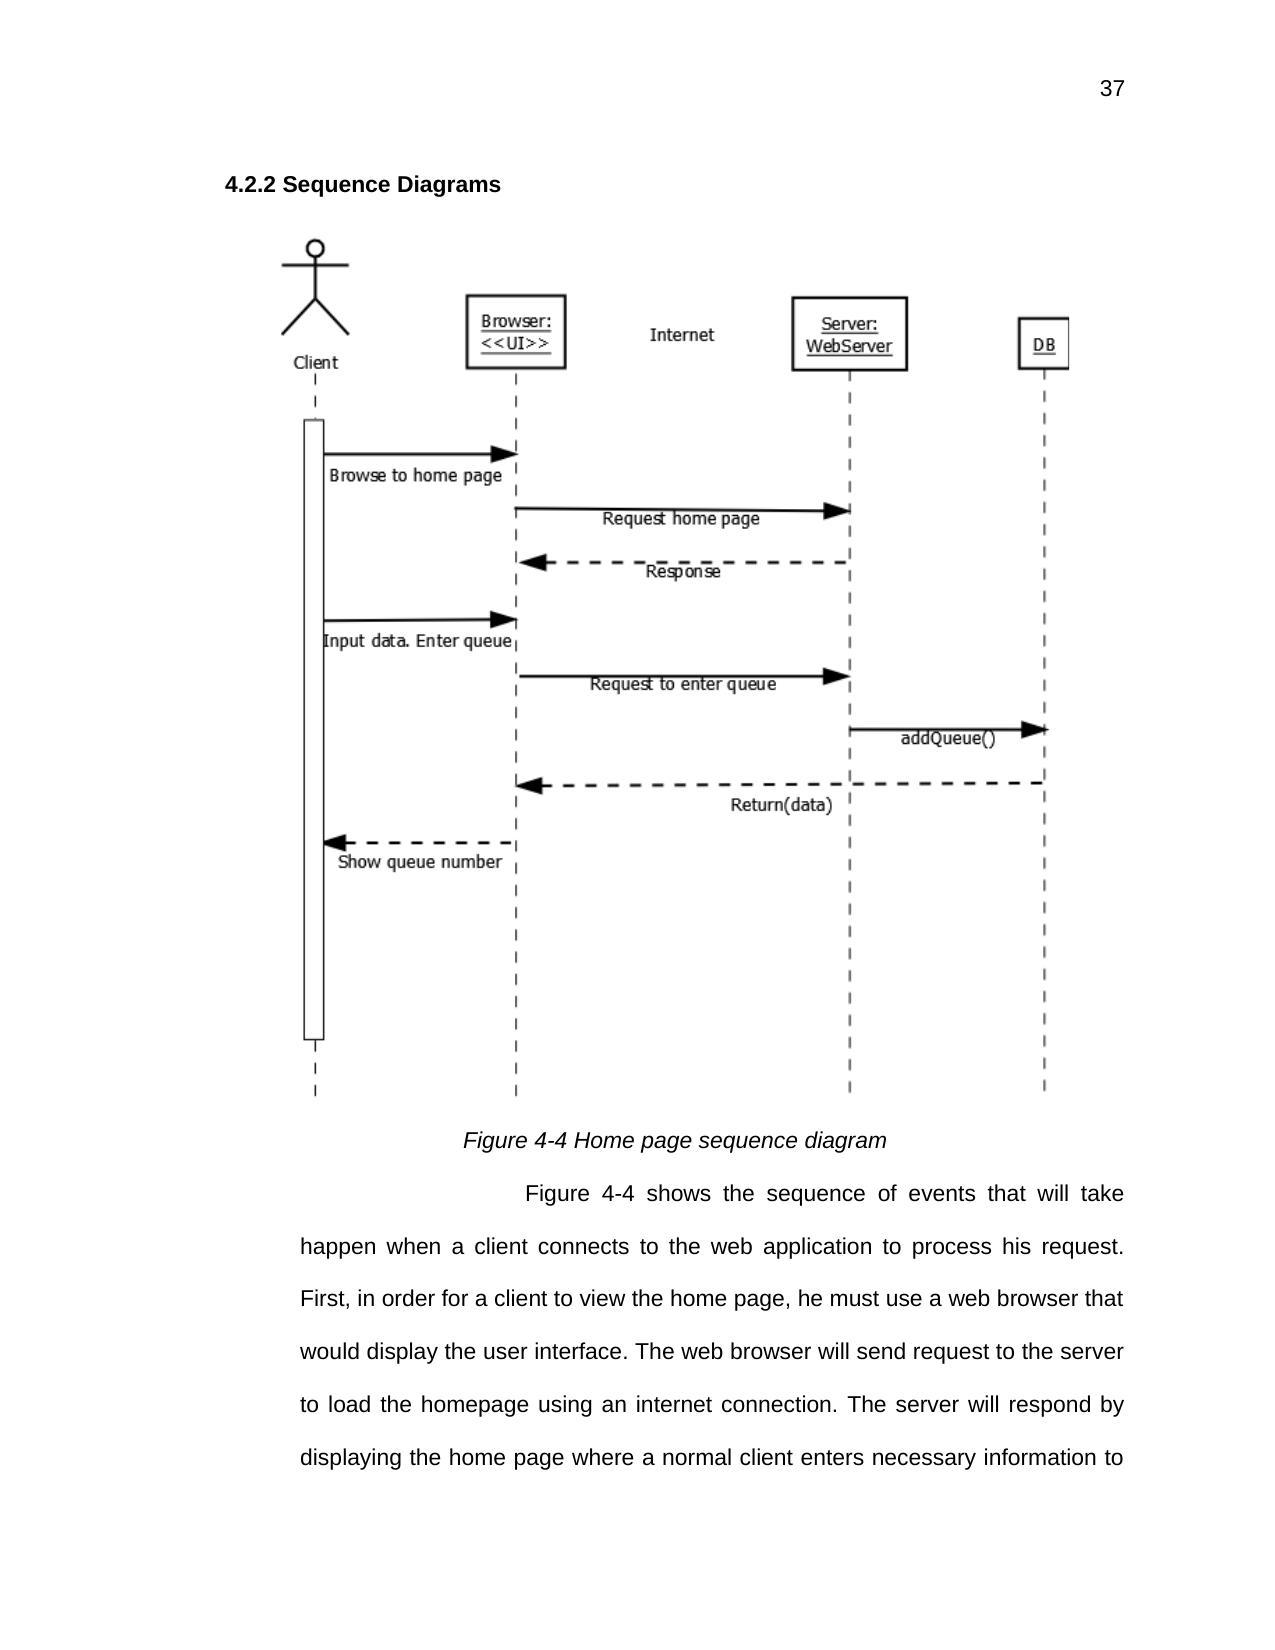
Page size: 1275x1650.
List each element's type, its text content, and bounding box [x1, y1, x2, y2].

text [300, 1180, 1125, 1470]
picture [281, 223, 1070, 1101]
subtitle 4.2.2 Sequence Diagrams [225, 171, 1125, 197]
text Figure 4-4 Home page sequence diagram [225, 1127, 1125, 1153]
